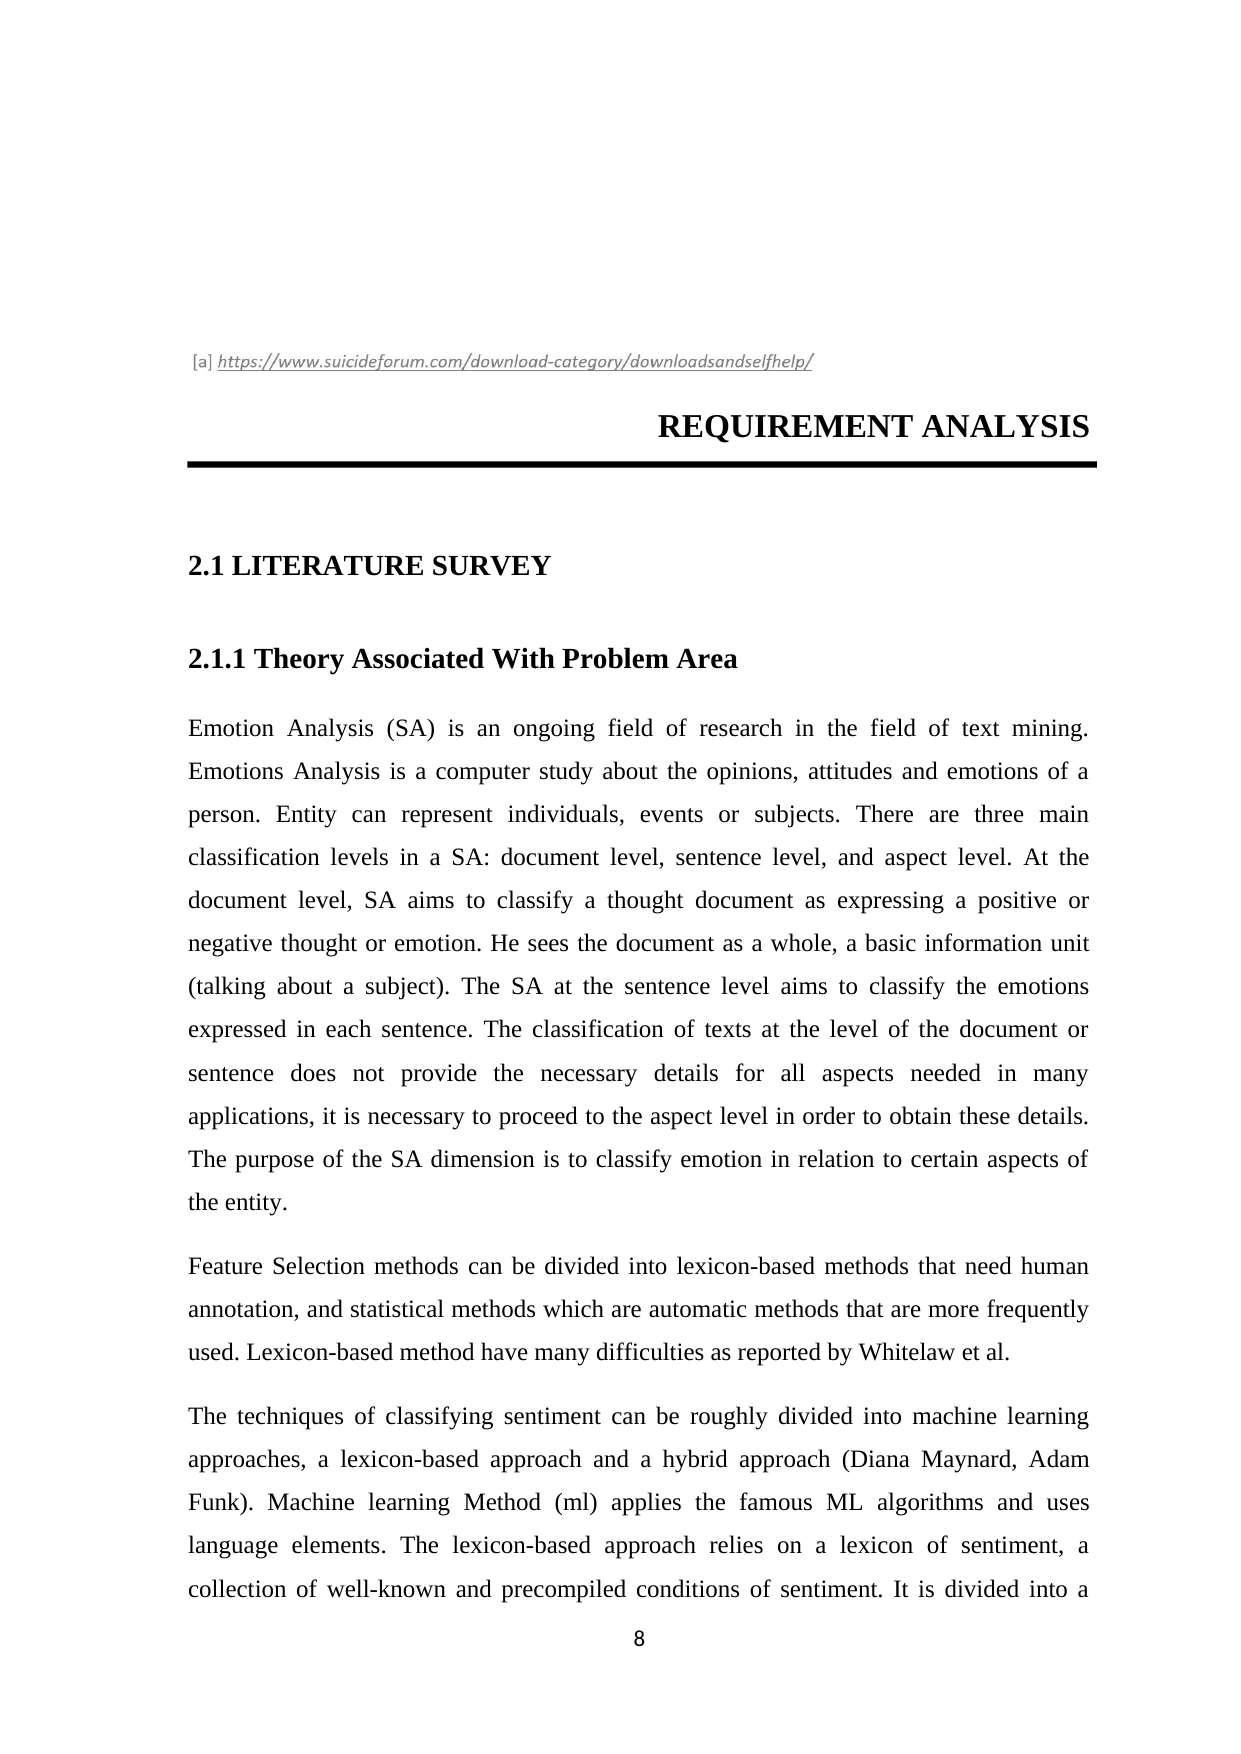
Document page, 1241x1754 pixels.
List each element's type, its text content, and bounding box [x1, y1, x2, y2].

text REQUIREMENT ANALYSIS [188, 406, 1090, 444]
text 2.1.1 Theory Associated With Problem Area [188, 642, 1090, 675]
text 2.1 LITERATURE SURVEY [188, 548, 1090, 582]
text Emotion Analysis (SA) is an ongoing field of research in the field of text mining. Emotions Analysis is a computer study about the opinions, attitudes and emotions of a person. Entity can represent individuals, events or subjects. There are three main classification levels in a SA: document level, sentence level, and aspect level. At the document level, SA aims to classify a thought document as expressing a positive or negative thought or emotion. He sees the document as a whole, a basic information unit (talking about a subject). The SA at the sentence level aims to classify the emotions expressed in each sentence. The classification of texts at the level of the document or sentence does not provide the necessary details for all aspects needed in many applications, it is necessary to proceed to the aspect level in order to obtain these details. The purpose of the SA dimension is to classify emotion in relation to certain aspects of the entity. [188, 713, 1090, 1216]
text Feature Selection methods can be divided into lexicon-based methods that need human annotation, and statistical methods which are automatic methods that are more frequently used. Lexicon-based method have many difficulties as reported by Whitelaw et al. [188, 1251, 1090, 1366]
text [188, 1401, 1090, 1602]
picture [187, 346, 827, 379]
